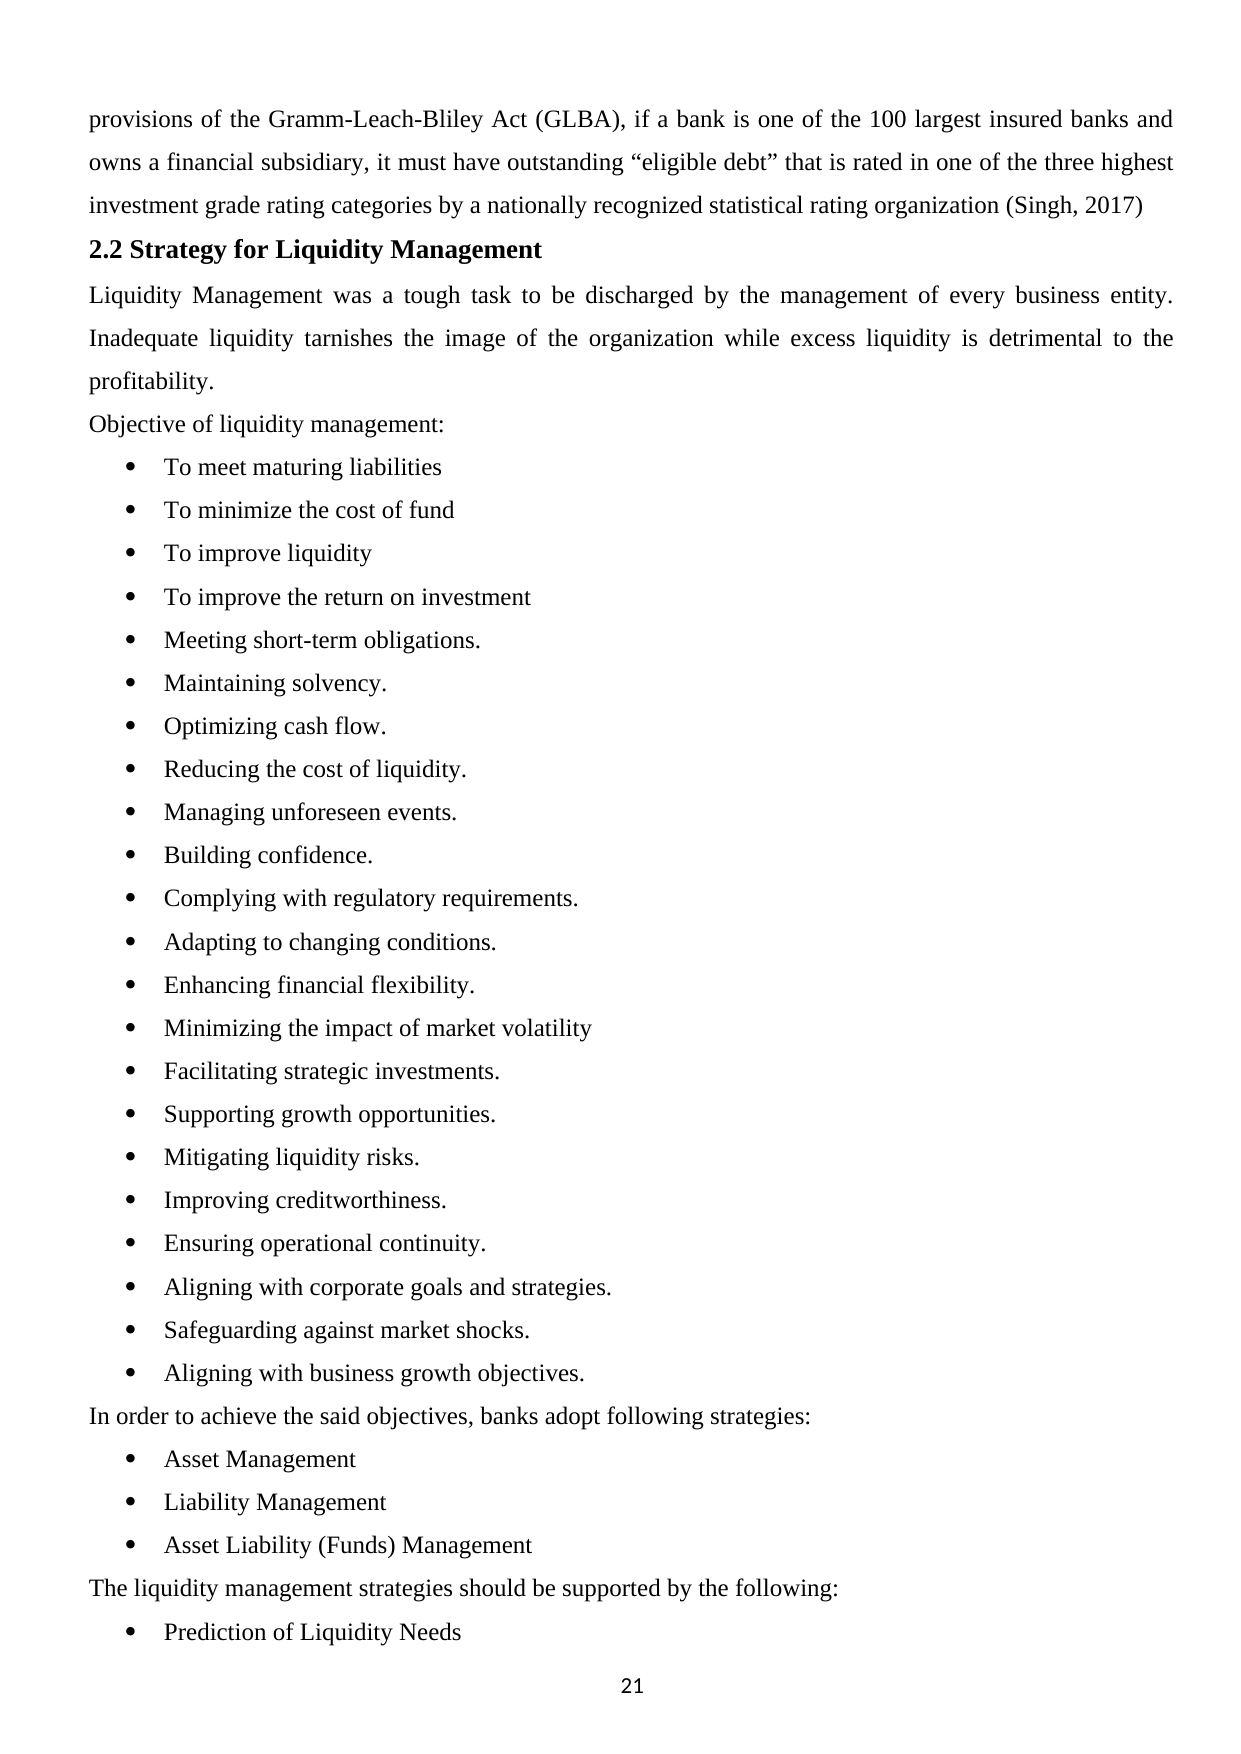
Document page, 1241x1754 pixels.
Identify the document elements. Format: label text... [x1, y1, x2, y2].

list Ensuring operational continuity. [126, 1228, 1175, 1257]
list Maintaining solvency. [126, 668, 1175, 697]
list Facilitating strategic investments. [126, 1056, 1175, 1085]
list Reducing the cost of liquidity. [126, 754, 1175, 783]
list Minimizing the impact of market volatility [126, 1013, 1175, 1042]
list Mitigating liquidity risks. [126, 1142, 1175, 1171]
list Aligning with business growth objectives. [126, 1358, 1175, 1387]
text Liquidity Management was a tough task to be discharged by the management of every business entity. Inadequate liquidity tarnishes the image of the organization while excess liquidity is detrimental to the profitability. [89, 280, 1175, 395]
list Aligning with corporate goals and strategies. [126, 1272, 1175, 1300]
text Objective of liquidity management: [89, 409, 1175, 438]
list Optimizing cash flow. [126, 711, 1175, 740]
list Safeguarding against market shocks. [126, 1315, 1175, 1343]
list Asset Management [126, 1444, 1175, 1473]
list Managing unforeseen events. [126, 797, 1175, 826]
text The liquidity management strategies should be supported by the following: [89, 1573, 1175, 1602]
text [89, 104, 1175, 219]
text 2.2 Strategy for Liquidity Management [89, 233, 1175, 264]
list To improve the return on investment [126, 582, 1175, 610]
list Liability Management [126, 1487, 1175, 1516]
list Supporting growth opportunities. [126, 1099, 1175, 1128]
list Meeting short-term obligations. [126, 625, 1175, 653]
list Prediction of Liquidity Needs [126, 1617, 1175, 1645]
text In order to achieve the said objectives, banks adopt following strategies: [89, 1401, 1175, 1430]
list Building confidence. [126, 840, 1175, 869]
list To minimize the cost of fund [126, 495, 1175, 524]
list To meet maturing liabilities [126, 452, 1175, 481]
list Complying with regulatory requirements. [126, 883, 1175, 912]
list To improve liquidity [126, 538, 1175, 567]
list Improving creditworthiness. [126, 1185, 1175, 1214]
list Asset Liability (Funds) Management [126, 1530, 1175, 1559]
list Enhancing financial flexibility. [126, 970, 1175, 998]
list Adapting to changing conditions. [126, 927, 1175, 955]
